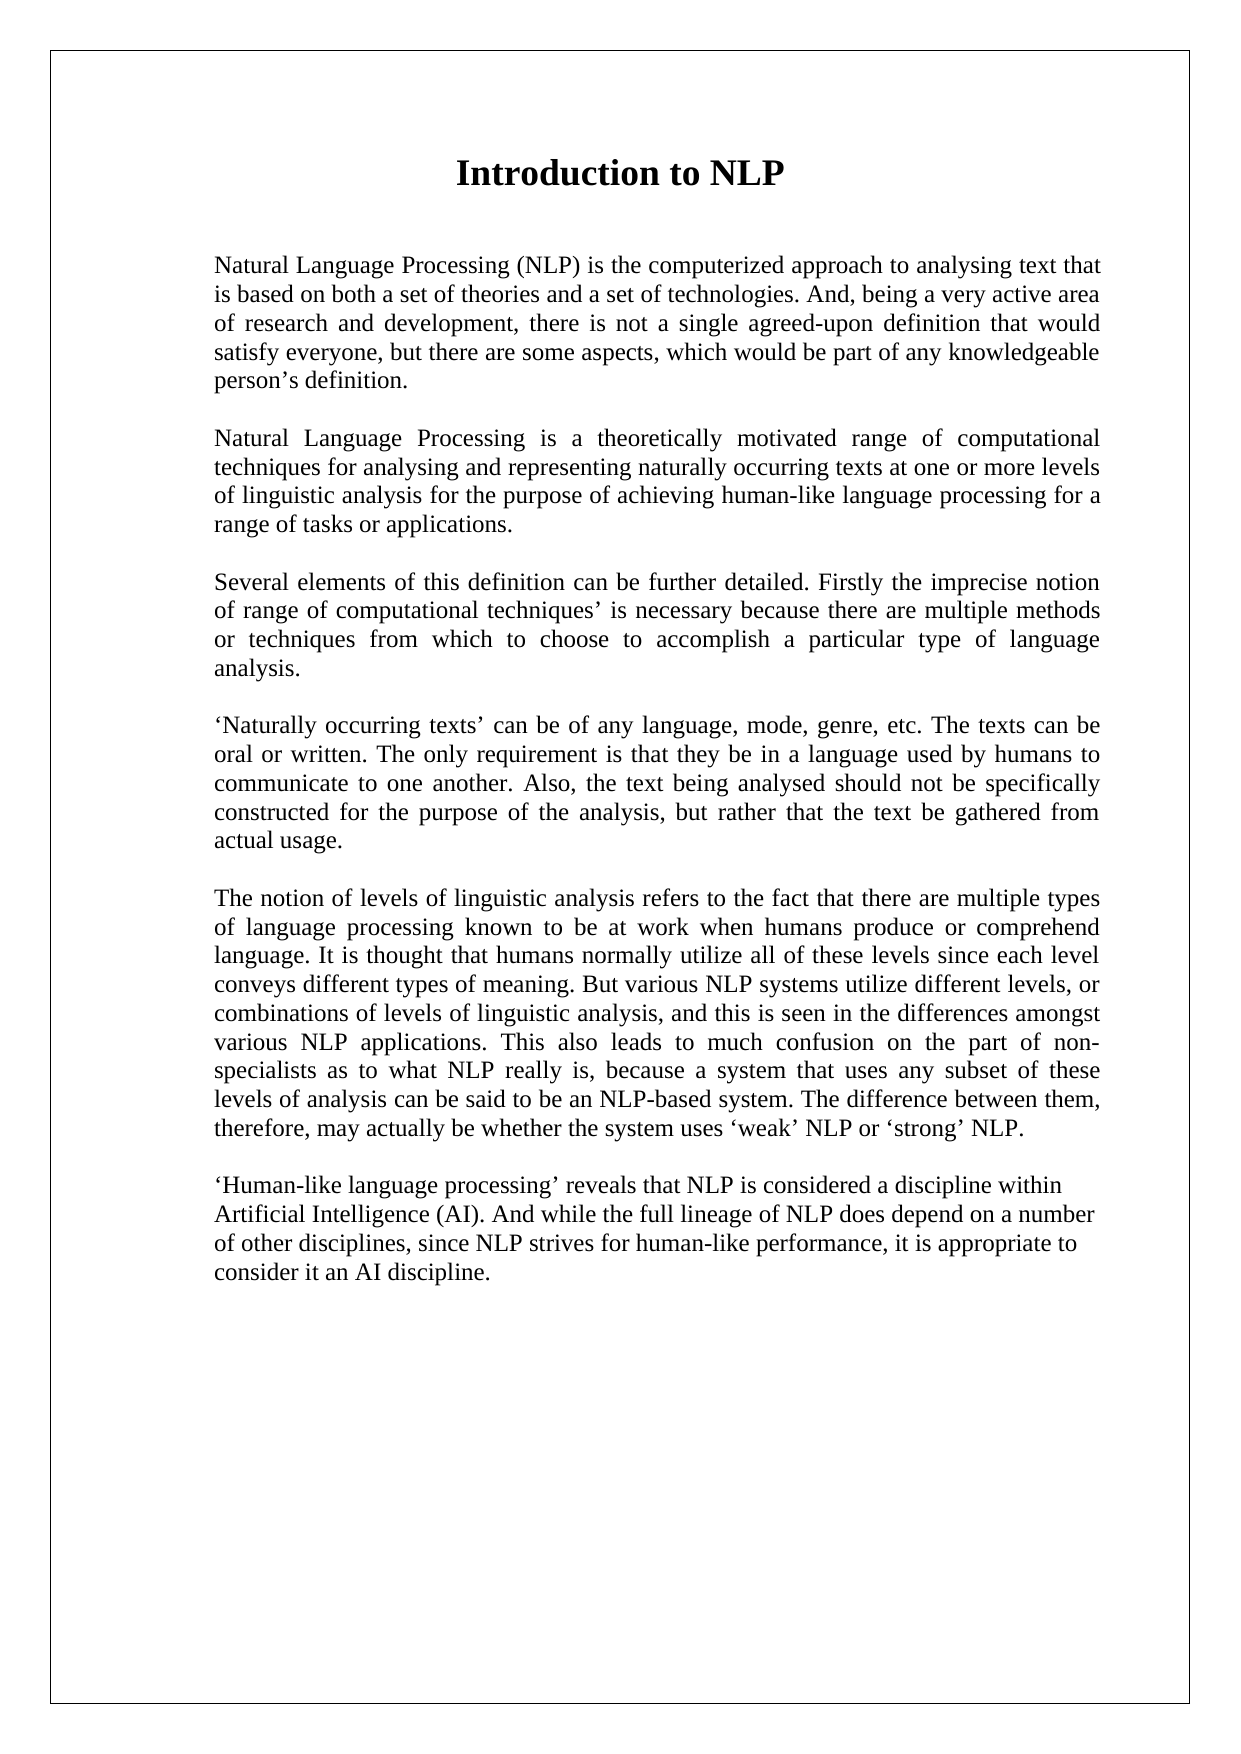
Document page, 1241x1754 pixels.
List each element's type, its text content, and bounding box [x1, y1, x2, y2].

text Introduction to NLP [139, 150, 1101, 193]
text Natural Language Processing (NLP) is the computerized approach to analysing text that is based on both a set of theories and a set of technologies. And, being a very active area of research and development, there is not a single agreed-upon definition that would satisfy everyone, but there are some aspects, which would be part of any knowledgeable person’s definition. [214, 251, 1101, 394]
text ‘Human-like language processing’ reveals that NLP is considered a discipline within Artificial Intelligence (AI). And while the full lineage of NLP does depend on a number of other disciplines, since NLP strives for human-like performance, it is appropriate to consider it an AI discipline. [214, 1171, 1101, 1286]
text Natural Language Processing is a theoretically motivated range of computational techniques for analysing and representing naturally occurring texts at one or more levels of linguistic analysis for the purpose of achieving human-like language processing for a range of tasks or applications. [214, 423, 1101, 538]
text Several elements of this definition can be further detailed. Firstly the imprecise notion of range of computational techniques’ is necessary because there are multiple methods or techniques from which to choose to accomplish a particular type of language analysis. [214, 567, 1101, 682]
text The notion of levels of linguistic analysis refers to the fact that there are multiple types of language processing known to be at work when humans produce or comprehend language. It is thought that humans normally utilize all of these levels since each level conveys different types of meaning. But various NLP systems utilize different levels, or combinations of levels of linguistic analysis, and this is seen in the differences amongst various NLP applications. This also leads to much confusion on the part of non-specialists as to what NLP really is, because a system that uses any subset of these levels of analysis can be said to be an NLP-based system. The difference between them, therefore, may actually be whether the system uses ‘weak’ NLP or ‘strong’ NLP. [214, 883, 1101, 1142]
text ‘Naturally occurring texts’ can be of any language, mode, genre, etc. The texts can be oral or written. The only requirement is that they be in a language used by humans to communicate to one another. Also, the text being analysed should not be specifically constructed for the purpose of the analysis, but rather that the text be gathered from actual usage. [214, 711, 1101, 854]
